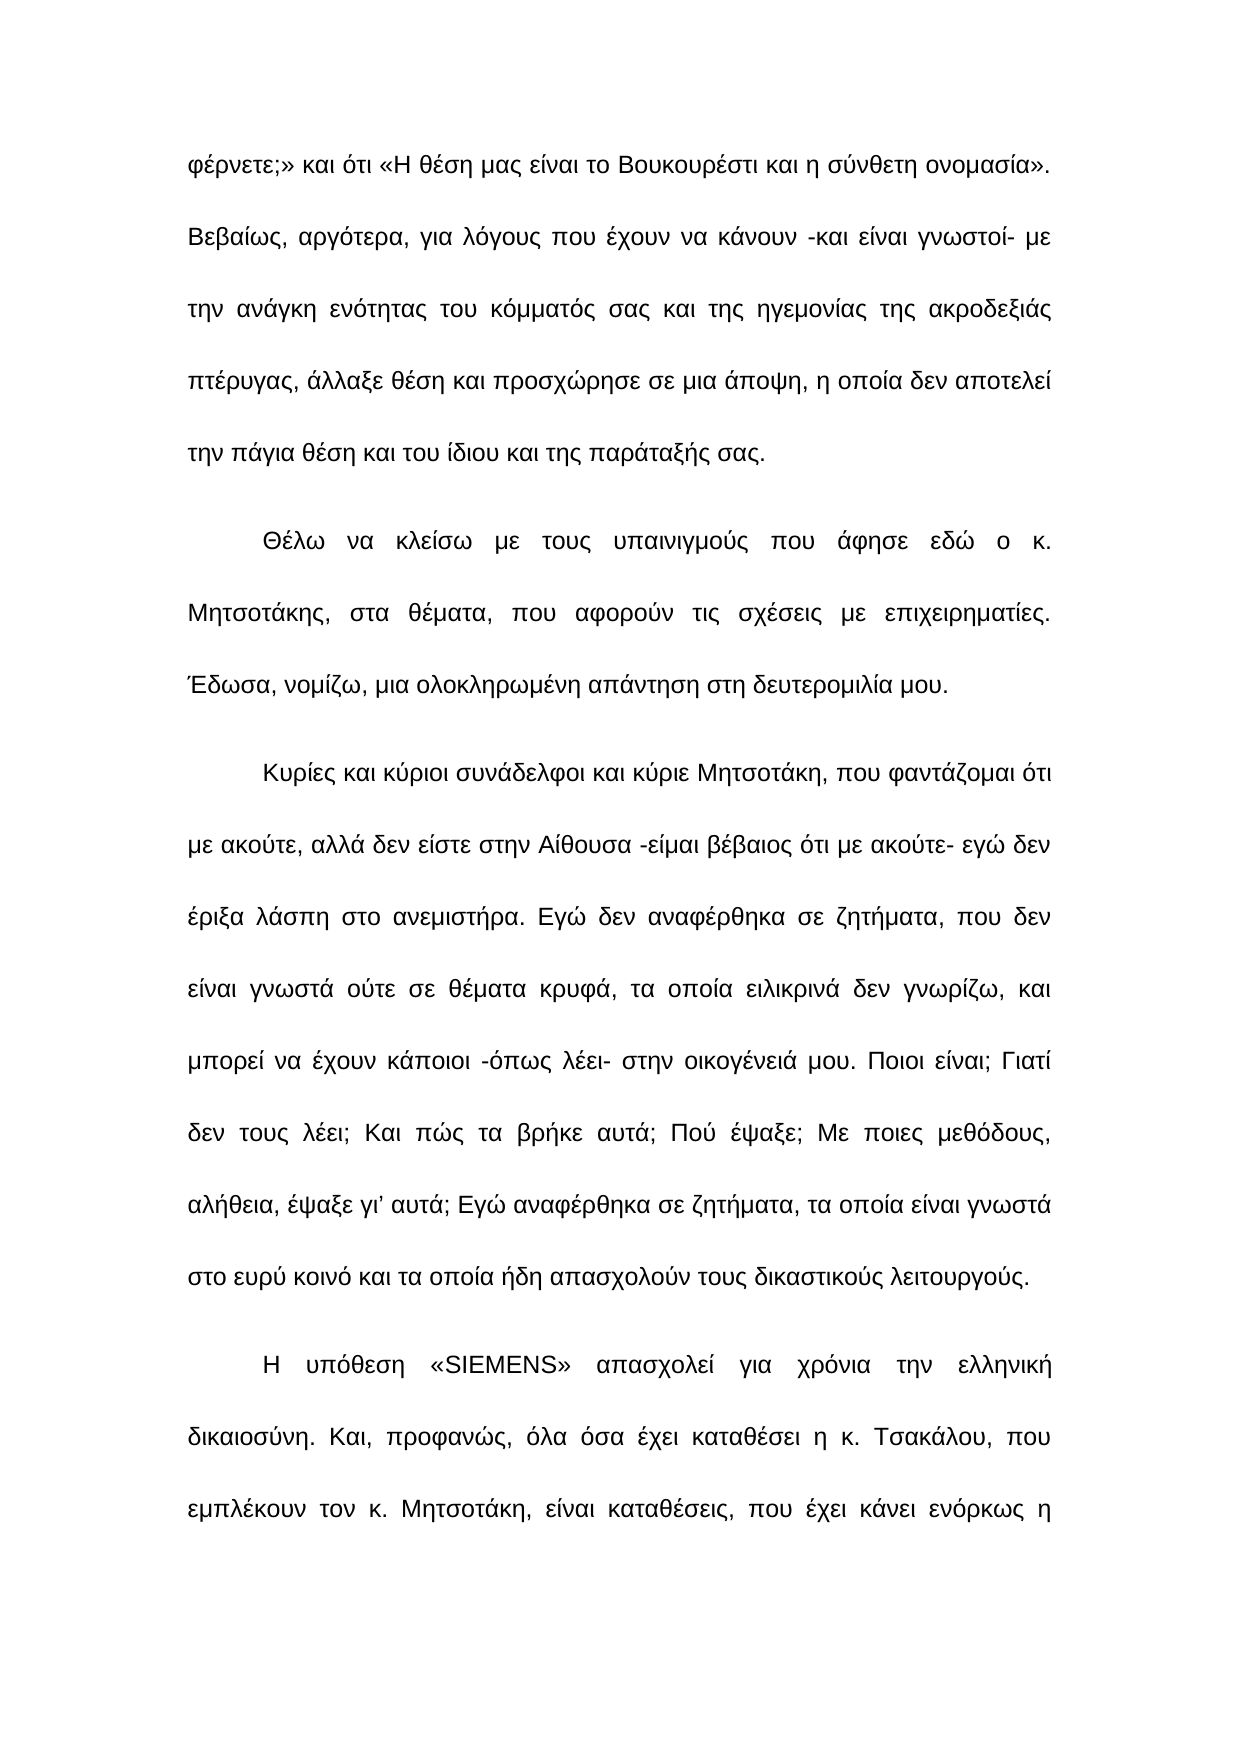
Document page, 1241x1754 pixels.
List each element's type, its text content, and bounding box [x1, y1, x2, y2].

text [187, 150, 1053, 466]
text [187, 1350, 1053, 1522]
text Κυρίες και κύριοι συνάδελφοι και κύριε Μητσοτάκη, που φαντάζομαι ότι με ακούτε, αλλά δεν είστε στην Αίθουσα -είμαι βέβαιος ότι με ακούτε- εγώ δεν έριξα λάσπη στο ανεμιστήρα. Εγώ δεν αναφέρθηκα σε ζητήματα, που δεν είναι γνωστά ούτε σε θέματα κρυφά, τα οποία ειλικρινά δεν γνωρίζω, και μπορεί να έχουν κάποιοι -όπως λέει- στην οικογένειά μου. Ποιοι είναι; Γιατί δεν τους λέει; Και πώς τα βρήκε αυτά; Πού έψαξε; Με ποιες μεθόδους, αλήθεια, έψαξε γι’ αυτά; Εγώ αναφέρθηκα σε ζητήματα, τα οποία είναι γνωστά στο ευρύ κοινό και τα οποία ήδη απασχολούν τους δικαστικούς λειτουργούς. [187, 758, 1053, 1290]
text Θέλω να κλείσω με τους υπαινιγμούς που άφησε εδώ ο κ. Μητσοτάκης, στα θέματα, που αφορούν τις σχέσεις με επιχειρηματίες. Έδωσα, νομίζω, μια ολοκληρωμένη απάντηση στη δευτερομιλία μου. [187, 526, 1053, 698]
